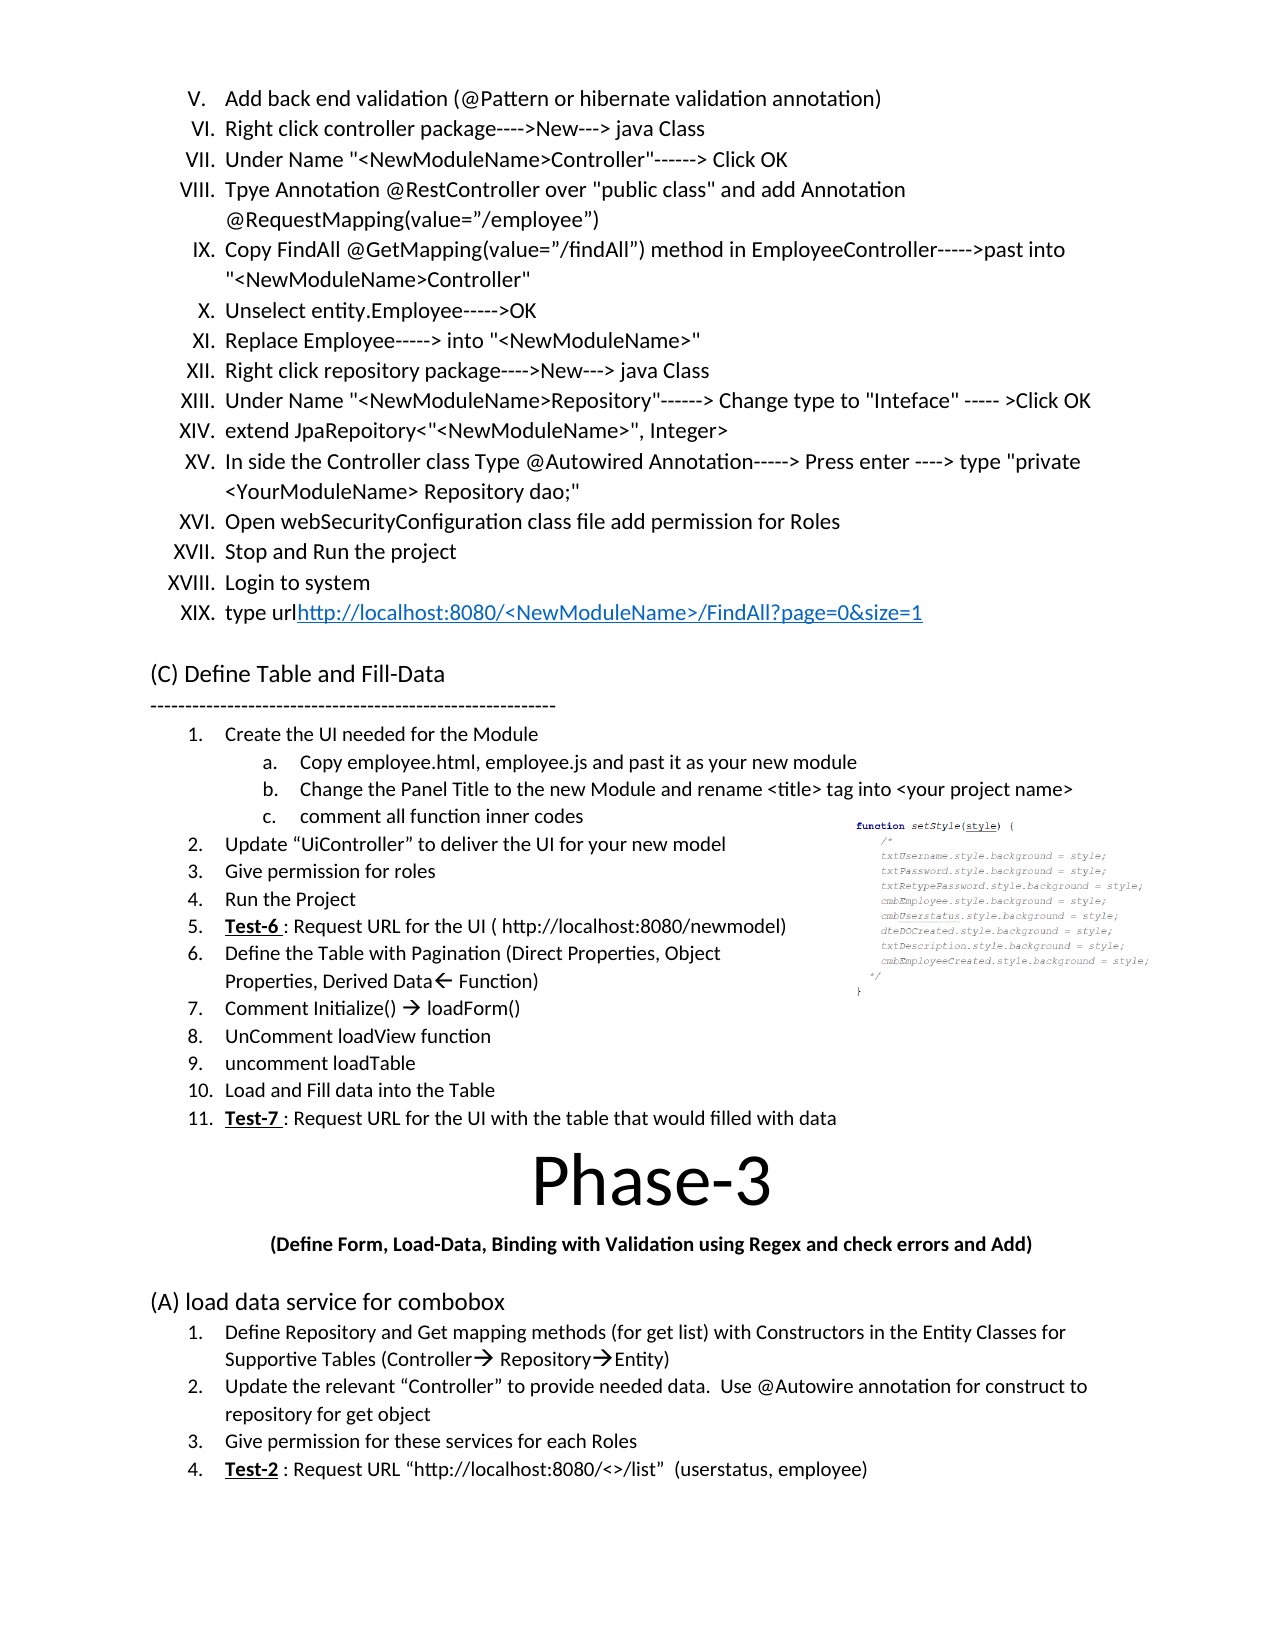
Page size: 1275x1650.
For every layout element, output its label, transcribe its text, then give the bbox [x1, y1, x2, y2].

list Right click repository package---->New---> java Class [216, 356, 1153, 384]
list Comment Initialize() loadForm() [187, 995, 1153, 1021]
list comment all function inner codes [262, 804, 1153, 829]
text (C) Define Table and Fill-Data [150, 658, 1153, 689]
list Stop and Run the project [216, 537, 1153, 566]
list Update the relevant “Controller” to provide needed data. Use @Autowire annotation for construct to repository for get object [187, 1374, 1153, 1427]
list Define the Table with Pagination (Direct Properties, Object Properties, Derived Data Function) [187, 941, 835, 993]
list Test-6 : Request URL for the UI ( http://localhost:8080/newmodel) [187, 913, 835, 939]
list Add back end validation (@Pattern or hibernate validation annotation) [187, 84, 1153, 112]
list Test-7 : Request URL for the UI with the table that would filled with data [187, 1105, 1153, 1130]
list Create the UI needed for the Module [187, 721, 1153, 747]
list Change the Panel Title to the new Module and rename <title> tag into <your project name> [262, 776, 1153, 802]
list Give permission for roles [187, 858, 835, 884]
list extend JpaRepoitory<"<NewModuleName>", Integer> [216, 417, 1153, 445]
list Tpye Annotation @RestController over "public class" and add Annotation @RequestMapping(value=”/employee”) [216, 175, 1153, 233]
text ---------------------------------------------------------- [150, 691, 1153, 719]
list UnComment loadView function [187, 1023, 1153, 1048]
list Update “UiController” to deliver the UI for your new model [187, 831, 835, 856]
list Right click controller package---->New---> java Class [216, 114, 1153, 143]
list Copy employee.html, employee.js and past it as your new module [262, 749, 1153, 774]
text (A) load data service for combobox [150, 1286, 1153, 1317]
list Load and Fill data into the Table [187, 1078, 1153, 1103]
list Under Name "<NewModuleName>Controller"------> Click OK [216, 145, 1153, 173]
list Open webSecurityConfiguration class file add permission for Roles [216, 507, 1153, 535]
text Phase-3 [150, 1132, 1153, 1224]
list Unselect entity.Employee----->OK [216, 296, 1153, 324]
list uncomment loadTable [187, 1050, 1153, 1076]
list Run the Project [187, 886, 835, 911]
list Login to system [216, 568, 1153, 596]
list Test-2 : Request URL “http://localhost:8080/<>/list” (userstatus, employee) [187, 1456, 1153, 1481]
list Copy FindAll @GetMapping(value=”/findAll”) method in EmployeeController----->past into "<NewModuleName>Controller" [216, 235, 1153, 294]
list Replace Employee-----> into "<NewModuleName>" [216, 326, 1153, 354]
picture [835, 814, 1182, 1008]
list Give permission for these services for each Roles [187, 1428, 1153, 1454]
text (Define Form, Load-Data, Binding with Validation using Regex and check errors and Add) [150, 1231, 1153, 1257]
list Under Name "<NewModuleName>Repository"------> Change type to "Inteface" ----- >Click OK [216, 386, 1153, 414]
list Define Repository and Get mapping methods (for get list) with Constructors in the Entity Classes for Supportive Tables (Controller RepositoryEntity) [187, 1319, 1153, 1372]
list In side the Controller class Type @Autowired Annotation-----> Press enter ----> type "private <YourModuleName> Repository dao;" [216, 447, 1153, 505]
list type urlhttp://localhost:8080/<NewModuleName>/FindAll?page=0&size=1 [216, 598, 1153, 626]
